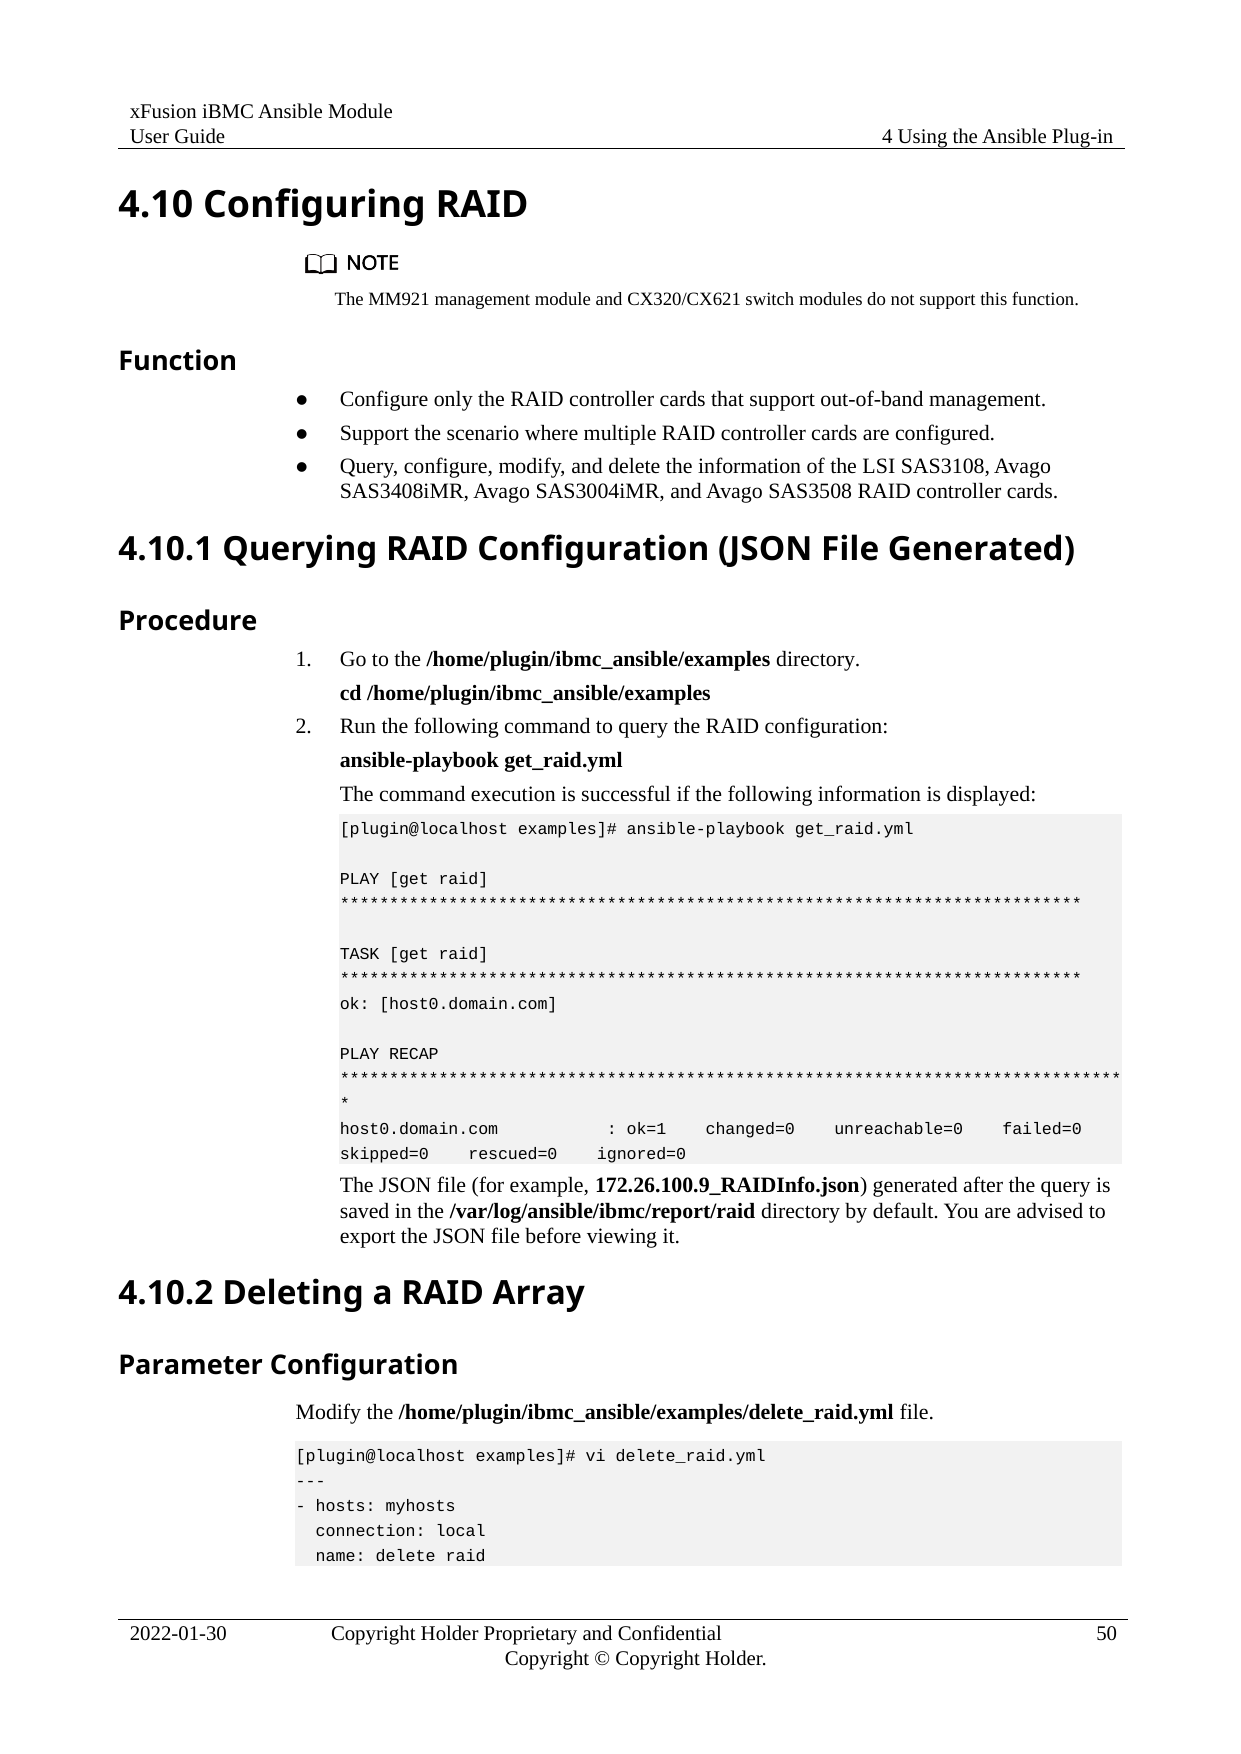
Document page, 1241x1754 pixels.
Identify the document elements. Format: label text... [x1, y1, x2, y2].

list Run the following command to query the RAID configuration: [295, 713, 1122, 739]
list ansible-playbook get_raid.yml [339, 747, 1122, 772]
text Modify the /home/plugin/ibmc_ansible/examples/delete_raid.yml file. [295, 1399, 1122, 1424]
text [295, 1441, 1122, 1566]
list Support the scenario where multiple RAID controller cards are configured. [295, 420, 1122, 445]
text Function [118, 341, 1122, 378]
text Parameter Configuration [118, 1346, 1122, 1382]
list Query, configure, modify, and delete the information of the LSI SAS3108, Avago SAS3408iMR, Avago SAS3004iMR, and Avago SAS3508 RAID controller cards. [295, 453, 1122, 504]
list [plugin@localhost examples]# ansible-playbook get_raid.yml PLAY [get raid] *************************************************************************** TASK [get raid] *************************************************************************** ok: [host0.domain.com] PLAY RECAP ******************************************************************************** host0.domain.com : ok=1 changed=0 unreachable=0 failed=0 skipped=0 rescued=0 ignored=0 [339, 814, 1122, 1164]
subtitle Querying RAID Configuration (JSON File Generated) [118, 524, 1122, 570]
text The MM921 management module and CX320/CX621 switch modules do not support this function. [334, 288, 1122, 310]
list The JSON file (for example, 172.26.100.9_RAIDInfo.json) generated after the query is saved in the /var/log/ansible/ibmc/report/raid directory by default. You are advised to export the JSON file before viewing it. [339, 1172, 1122, 1248]
list Go to the /home/plugin/ibmc_ansible/examples directory. [295, 646, 1122, 672]
picture [295, 244, 408, 284]
subtitle Deleting a RAID Array [118, 1269, 1122, 1314]
text Procedure [118, 601, 1122, 638]
subtitle Configuring RAID [118, 177, 1122, 228]
list cd /home/plugin/ibmc_ansible/examples [339, 680, 1122, 705]
list The command execution is successful if the following information is displayed: [339, 781, 1122, 806]
list Configure only the RAID controller cards that support out-of-band management. [295, 386, 1122, 411]
